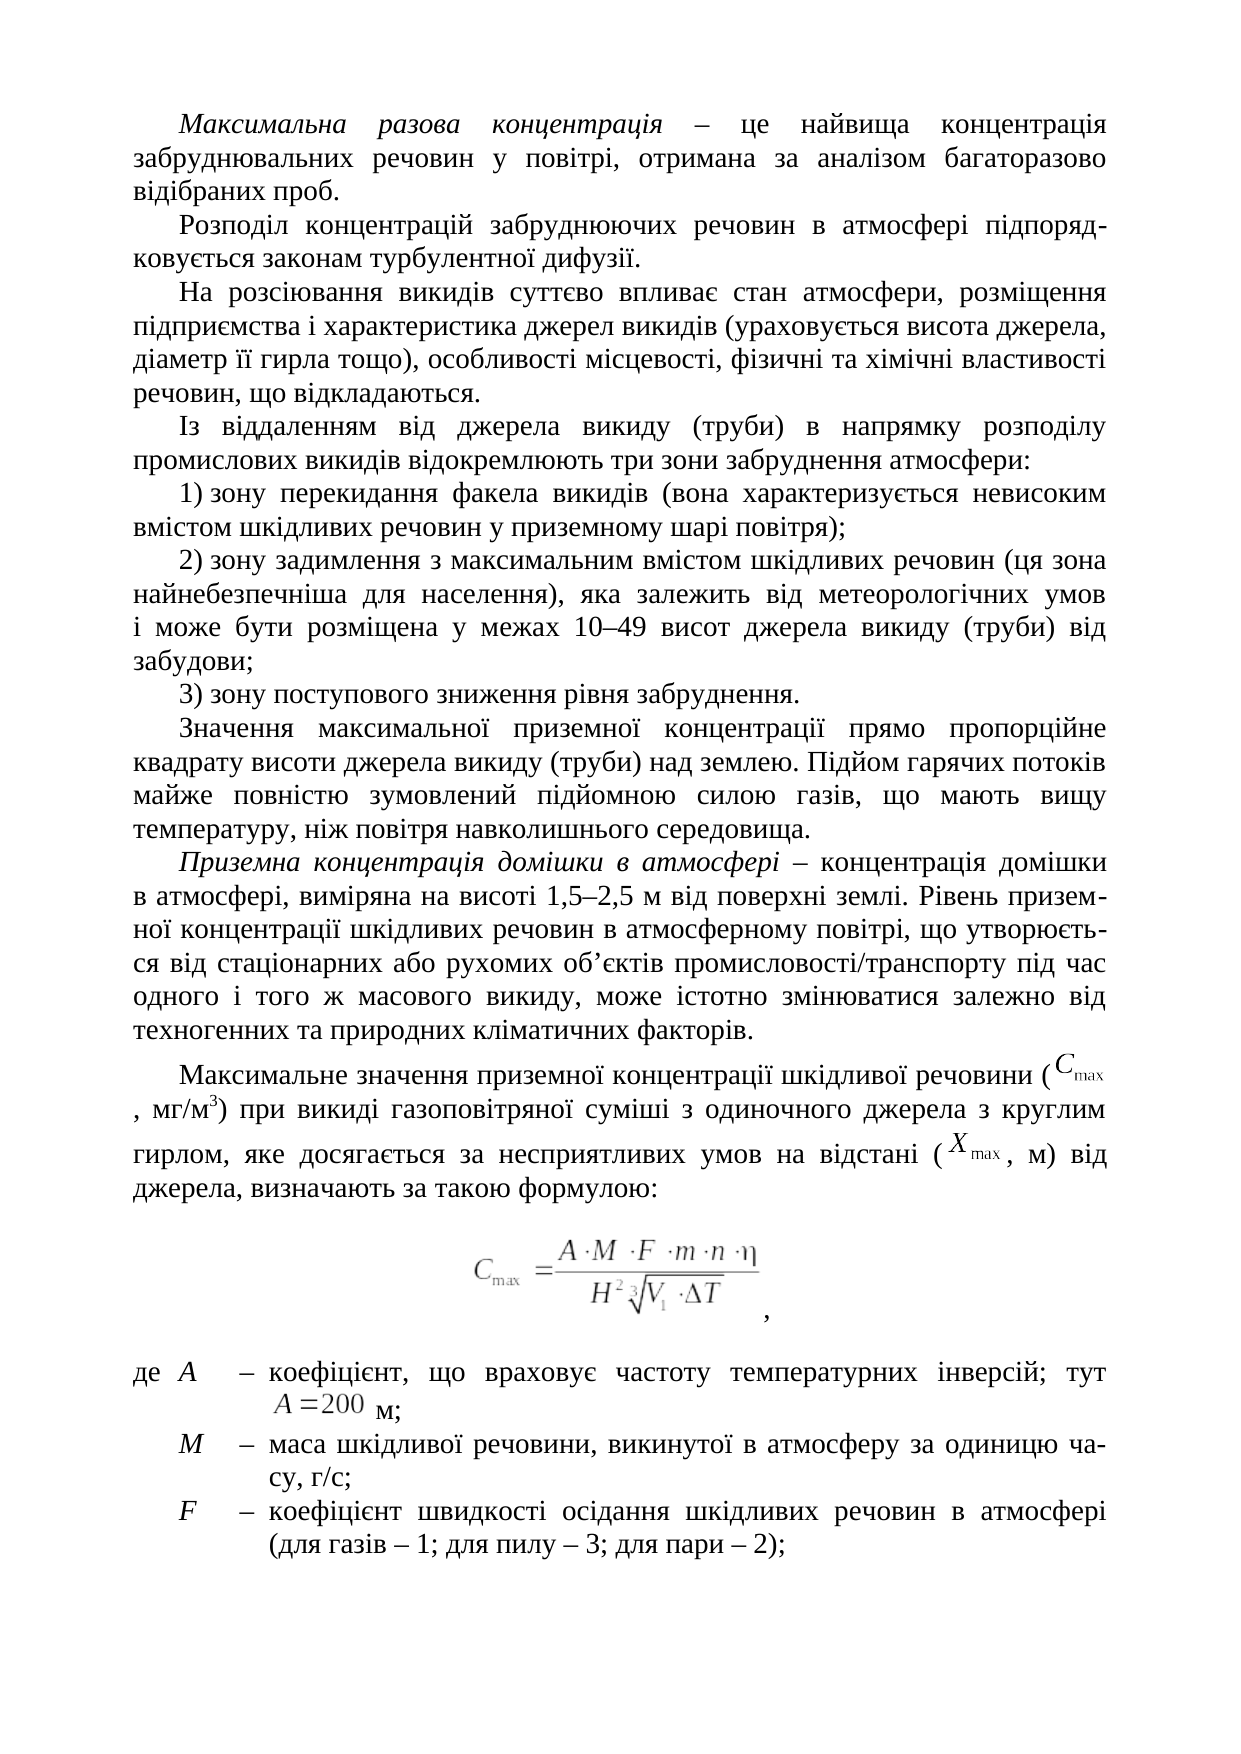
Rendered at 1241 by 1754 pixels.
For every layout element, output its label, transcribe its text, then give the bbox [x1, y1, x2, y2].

text Із віддаленням від джерела викиду (труби) в напрямку розподілу промислових викидів відокремлюють три зони забруднення атмосфери: [133, 408, 1107, 475]
text Розподіл концентрацій забруднюючих речовин в атмосфері підпоряд-ковується законам турбулентної дифузії. [133, 207, 1107, 274]
text На розсіювання викидів суттєво впливає стан атмосфери, розміщення підприємства і характеристика джерел викидів (ураховується висота джерела, діаметр її гирла тощо), особливості місцевості, фізичні та хімічні властивості речовин, що відкладаються. [133, 274, 1107, 408]
text 2) зону задимлення з максимальним вмістом шкідливих речовин (ця зона найнебезпечніша для населення), яка залежить від метеорологічних умов і може бути розміщена у межах 10–49 висот джерела викиду (труби) від забудови; [133, 542, 1107, 677]
text , [133, 1233, 1107, 1324]
text М – маса шкідливої речовини, викинутої в атмосферу за одиницю ча-су, г/с; [133, 1426, 1107, 1493]
text Значення максимальної приземної концентрації прямо пропорційне квадрату висоти джерела викиду (труби) над землею. Підйом гарячих потоків майже повністю зумовлений підйомною силою газів, що мають вищу температуру, ніж повітря навколишнього середовища. [133, 710, 1107, 844]
text Приземна концентрація домішки в атмосфері – концентрація домішки в атмосфері, виміряна на висоті 1,5–2,5 м від поверхні землі. Рівень призем-ної концентрації шкідливих речовин в атмосферному повітрі, що утворюєть-ся від стаціонарних або рухомих об’єктів промисловості/транспорту під час одного і того ж масового викиду, може істотно змінюватися залежно від техногенних та природних кліматичних факторів. [133, 844, 1107, 1046]
text F – коефіцієнт швидкості осідання шкідливих речовин в атмосфері (для газів – 1; для пилу – 3; для пари – 2); [133, 1493, 1107, 1560]
text де А – коефіцієнт, що враховує частоту температурних інверсій; тут м; [133, 1354, 1107, 1426]
text 1) зону перекидання факела викидів (вона характеризується невисоким вмістом шкідливих речовин у приземному шарі повітря); [133, 475, 1107, 542]
text Максимальне значення приземної концентрації шкідливої речовини (, мг/м3) при викиді газоповітряної суміші з одиночного джерела з круглим гирлом, яке досягається за несприятливих умов на відстані (, м) від джерела, визначають за такою формулою: [133, 1046, 1107, 1204]
text 3) зону поступового зниження рівня забруднення. [133, 677, 1107, 710]
text Максимальна разова концентрація – це найвища концентрація забруднювальних речовин у повітрі, отримана за аналізом багаторазово відібраних проб. [133, 106, 1107, 207]
